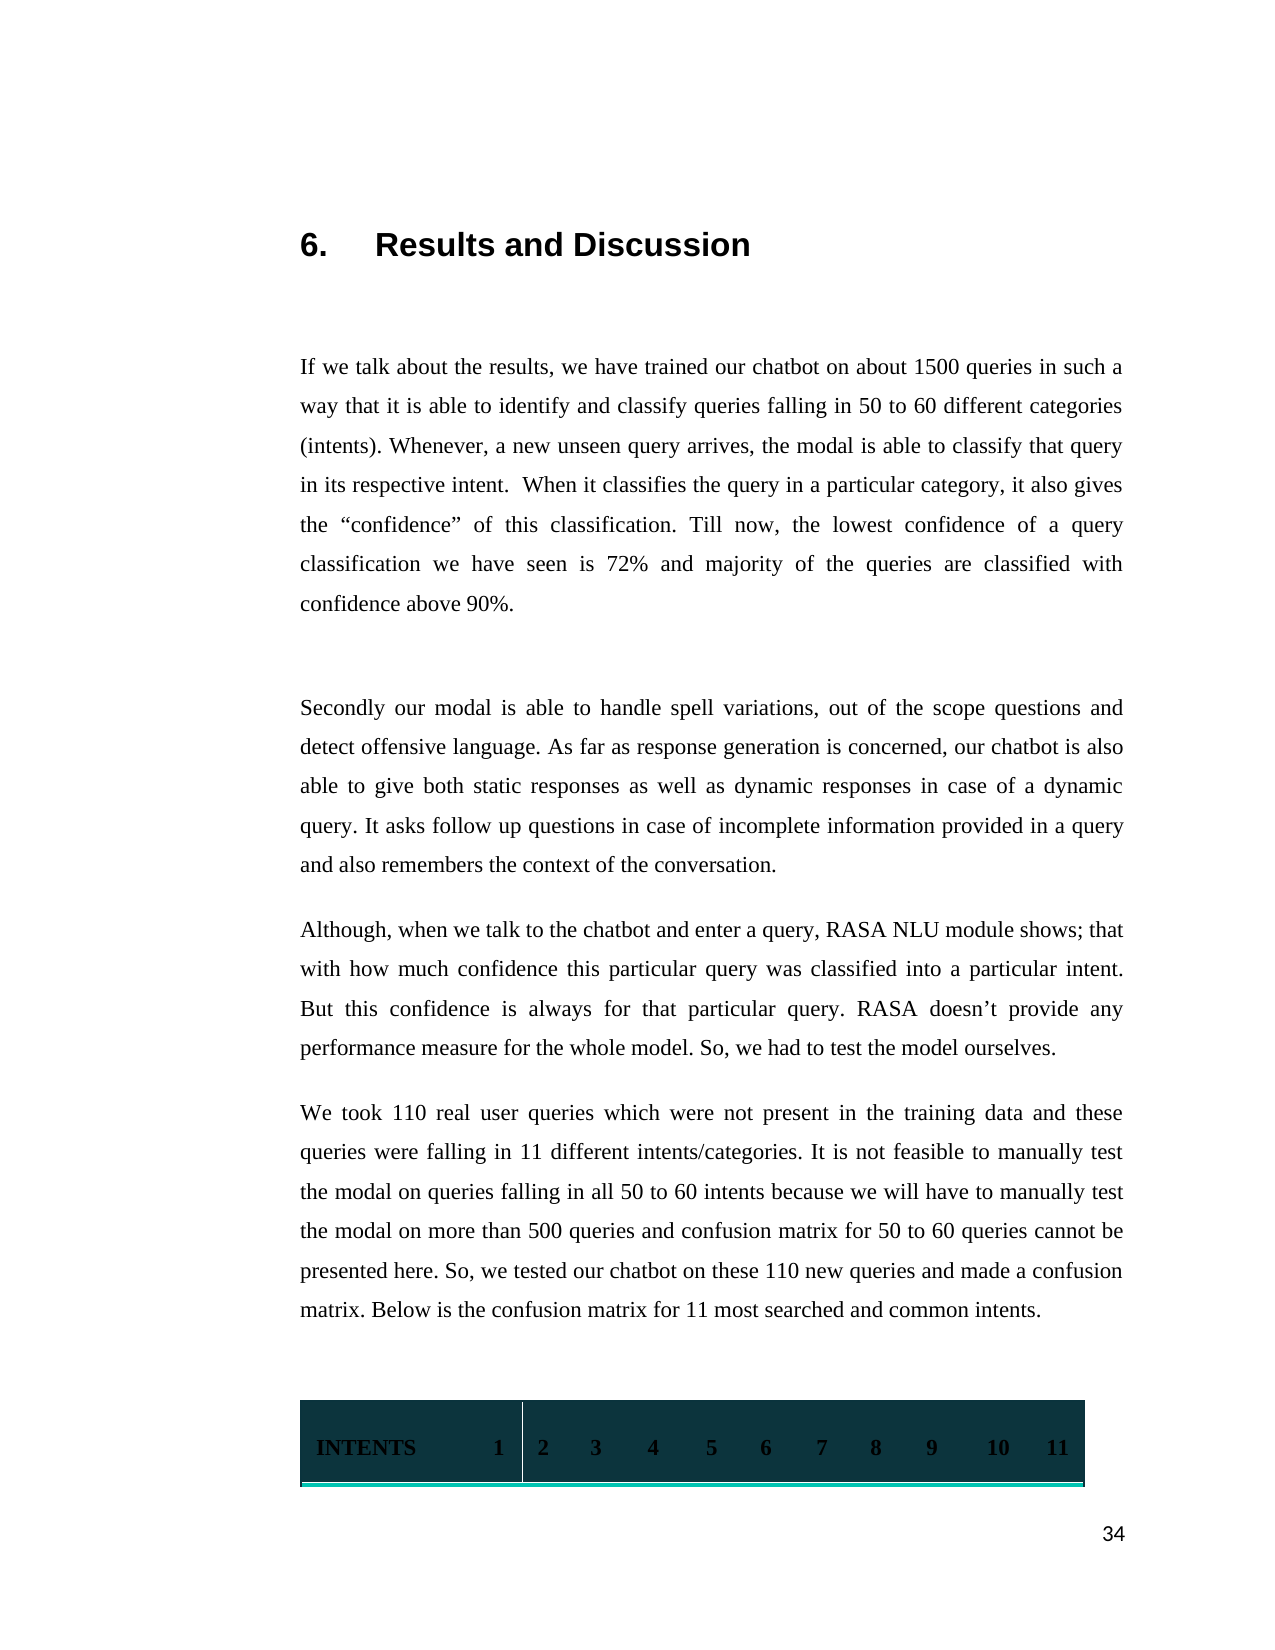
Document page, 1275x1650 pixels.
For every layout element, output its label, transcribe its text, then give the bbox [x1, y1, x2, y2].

table_header 7 [801, 1402, 855, 1482]
table_header 1 [478, 1402, 522, 1482]
table_header 5 [691, 1402, 745, 1482]
table_header 10 [972, 1402, 1031, 1482]
text We took 110 real user queries which were not present in the training data and these queries were falling in 11 different intents/categories. It is not feasible to manually test the modal on queries falling in all 50 to 60 intents because we will have to manually test the modal on more than 500 queries and confusion matrix for 50 to 60 queries cannot be presented here. So, we tested our chatbot on these 110 new queries and made a confusion matrix. Below is the confusion matrix for 11 most searched and common intents. [300, 1099, 1125, 1323]
table_header 6 [745, 1402, 801, 1482]
text Secondly our modal is able to handle spell variations, out of the scope questions and detect offensive language. As far as response generation is concerned, our chatbot is also able to give both static responses as well as dynamic responses in case of a dynamic query. It asks follow up questions in case of incomplete information provided in a query and also remembers the context of the conversation. [300, 694, 1125, 878]
text Although, when we talk to the chatbot and enter a query, RASA NLU module shows; that with how much confidence this particular query was classified into a particular intent. But this confidence is always for that particular query. RASA doesn’t provide any performance measure for the whole model. So, we had to test the model ourselves. [300, 916, 1125, 1061]
table_header 3 [575, 1402, 632, 1482]
table_header 11 [1031, 1402, 1083, 1482]
table_header 8 [855, 1402, 911, 1482]
table_header 4 [632, 1402, 691, 1482]
table_header 9 [911, 1402, 972, 1482]
table_header INTENTS [302, 1402, 478, 1482]
text If we talk about the results, we have trained our chatbot on about 1500 queries in such a way that it is able to identify and classify queries falling in 50 to 60 different categories (intents). Whenever, a new unseen query arrives, the modal is able to classify that query in its respective intent. When it classifies the query in a particular category, it also gives the “confidence” of this classification. Till now, the lowest confidence of a query classification we have seen is 72% and majority of the queries are classified with confidence above 90%. [300, 353, 1125, 616]
table_header 2 [523, 1402, 575, 1482]
subtitle Results and Discussion [300, 225, 1125, 263]
